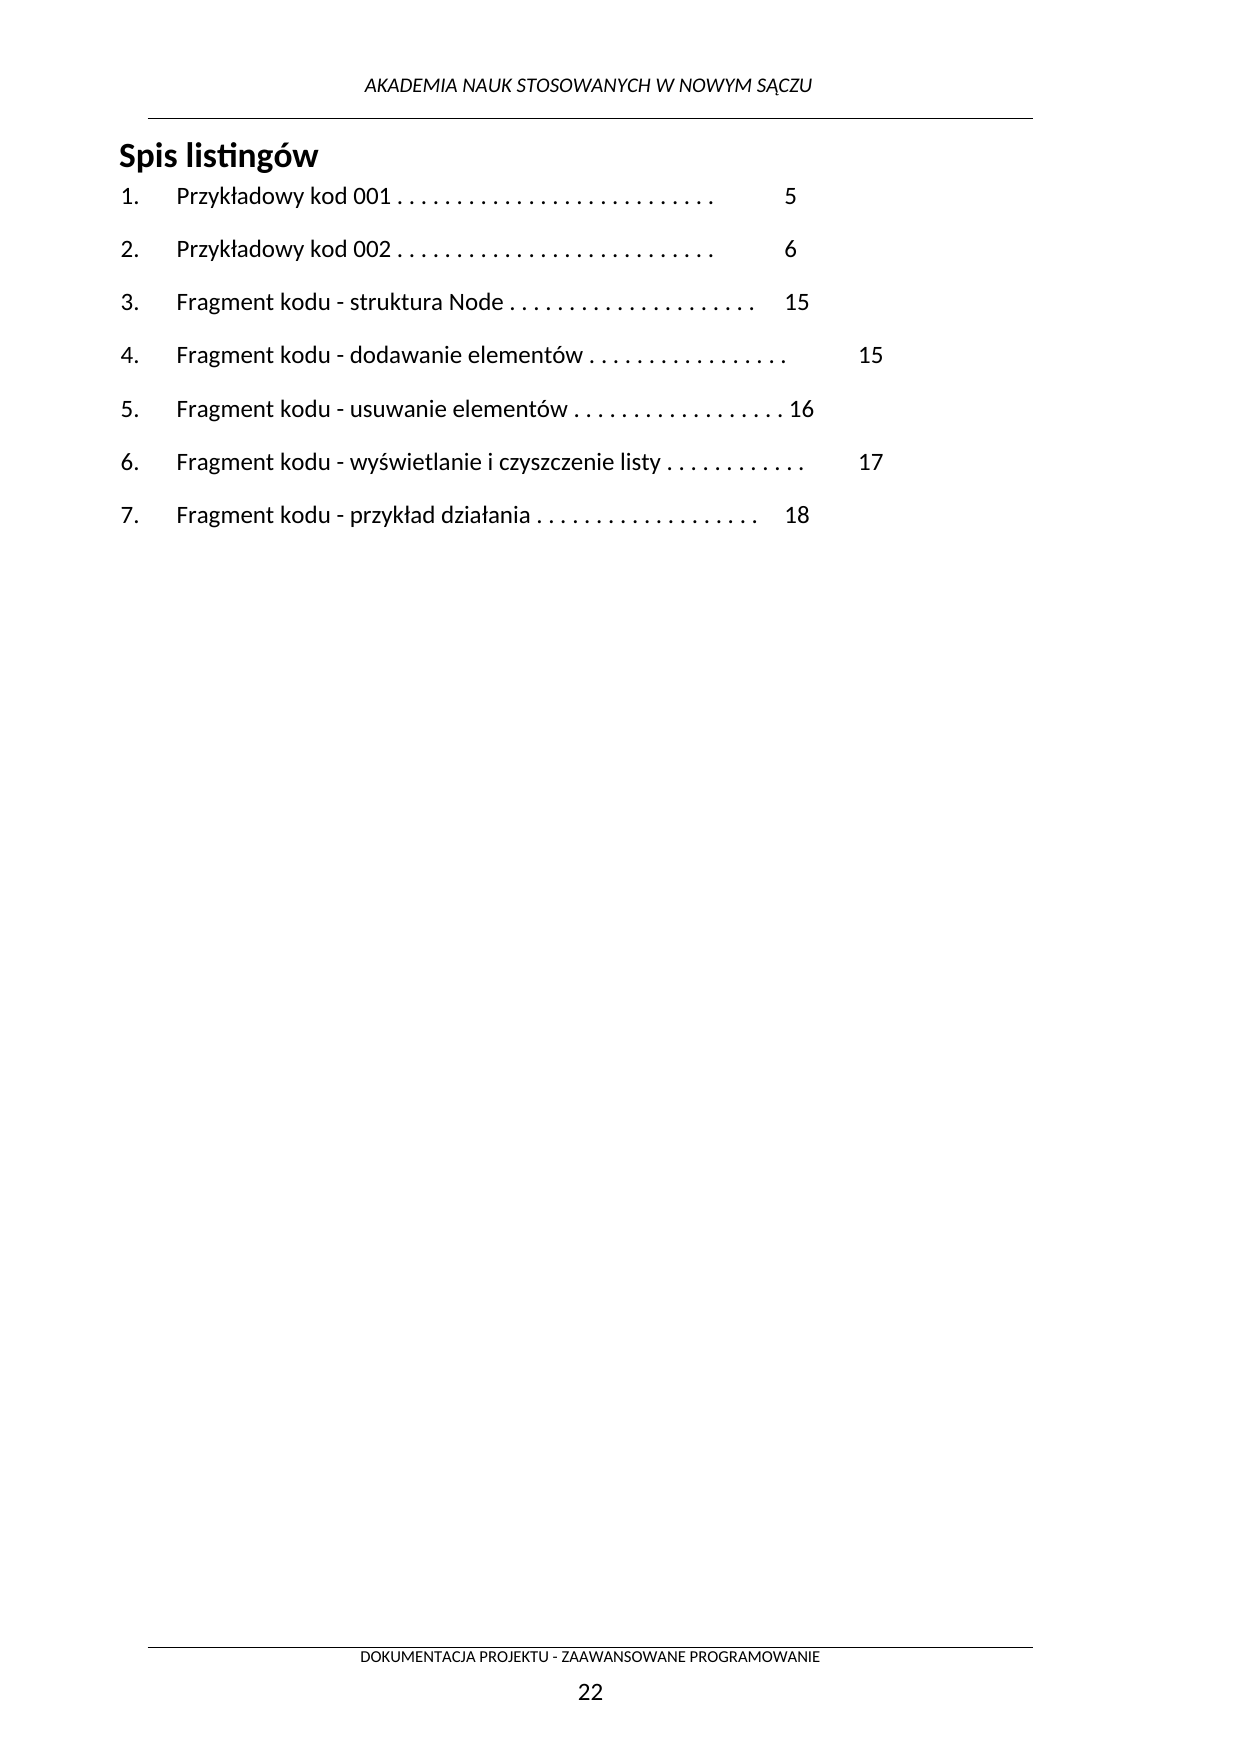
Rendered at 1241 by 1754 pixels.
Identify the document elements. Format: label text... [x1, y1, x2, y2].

list Fragment kodu - przykład działania . . . . . . . . . . . . . . . . . . . 18 [120, 499, 1031, 529]
list Fragment kodu - dodawanie elementów . . . . . . . . . . . . . . . . . 15 [120, 339, 1031, 370]
list Przykładowy kod 001 . . . . . . . . . . . . . . . . . . . . . . . . . . . 5 [120, 180, 1031, 211]
subtitle Spis listingów [119, 133, 1035, 177]
list Fragment kodu - wyświetlanie i czyszczenie listy . . . . . . . . . . . . 17 [120, 446, 1031, 476]
list Fragment kodu - usuwanie elementów . . . . . . . . . . . . . . . . . . 16 [120, 393, 1031, 423]
list Przykładowy kod 002 . . . . . . . . . . . . . . . . . . . . . . . . . . . 6 [120, 233, 1031, 264]
list Fragment kodu - struktura Node . . . . . . . . . . . . . . . . . . . . . 15 [120, 286, 1031, 317]
